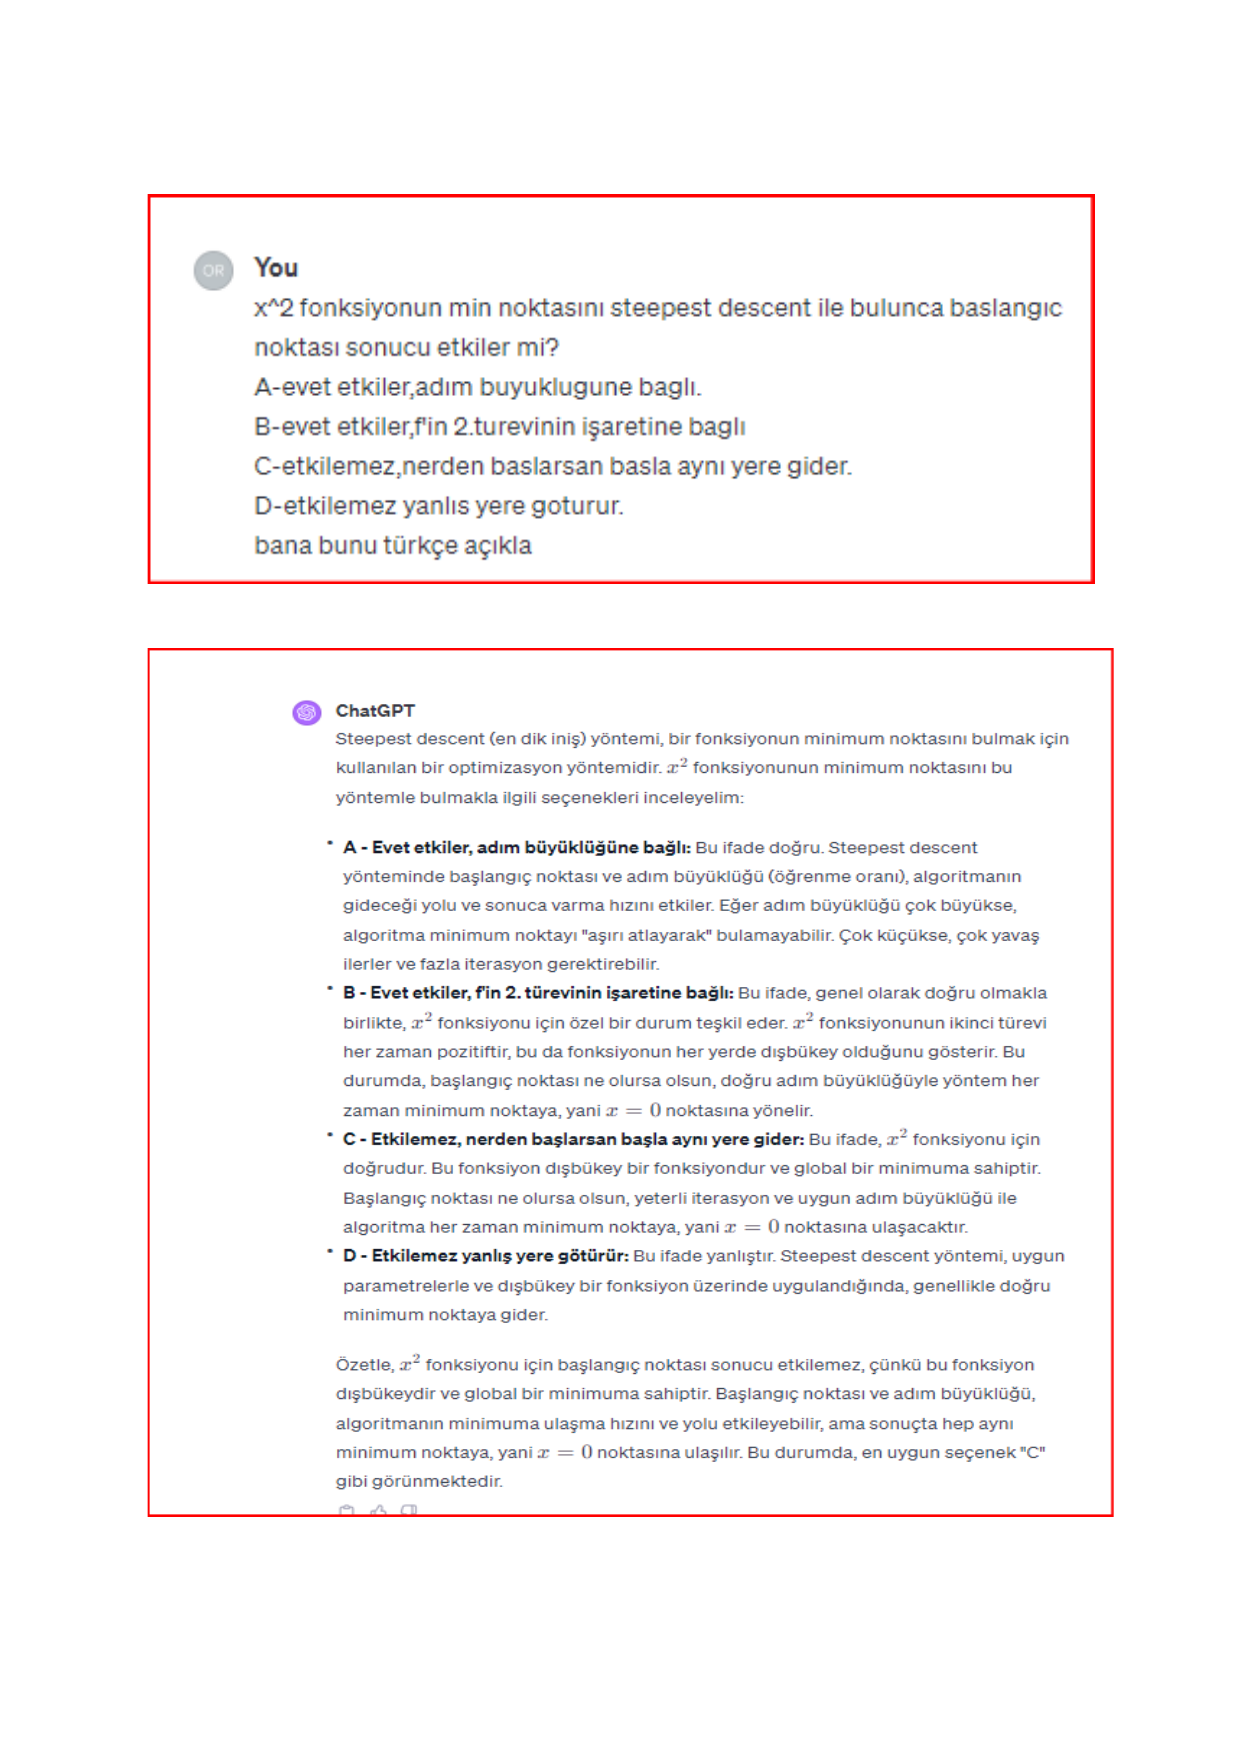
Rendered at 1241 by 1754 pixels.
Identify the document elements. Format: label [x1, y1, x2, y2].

picture [147, 648, 1114, 1517]
picture [147, 194, 1095, 584]
